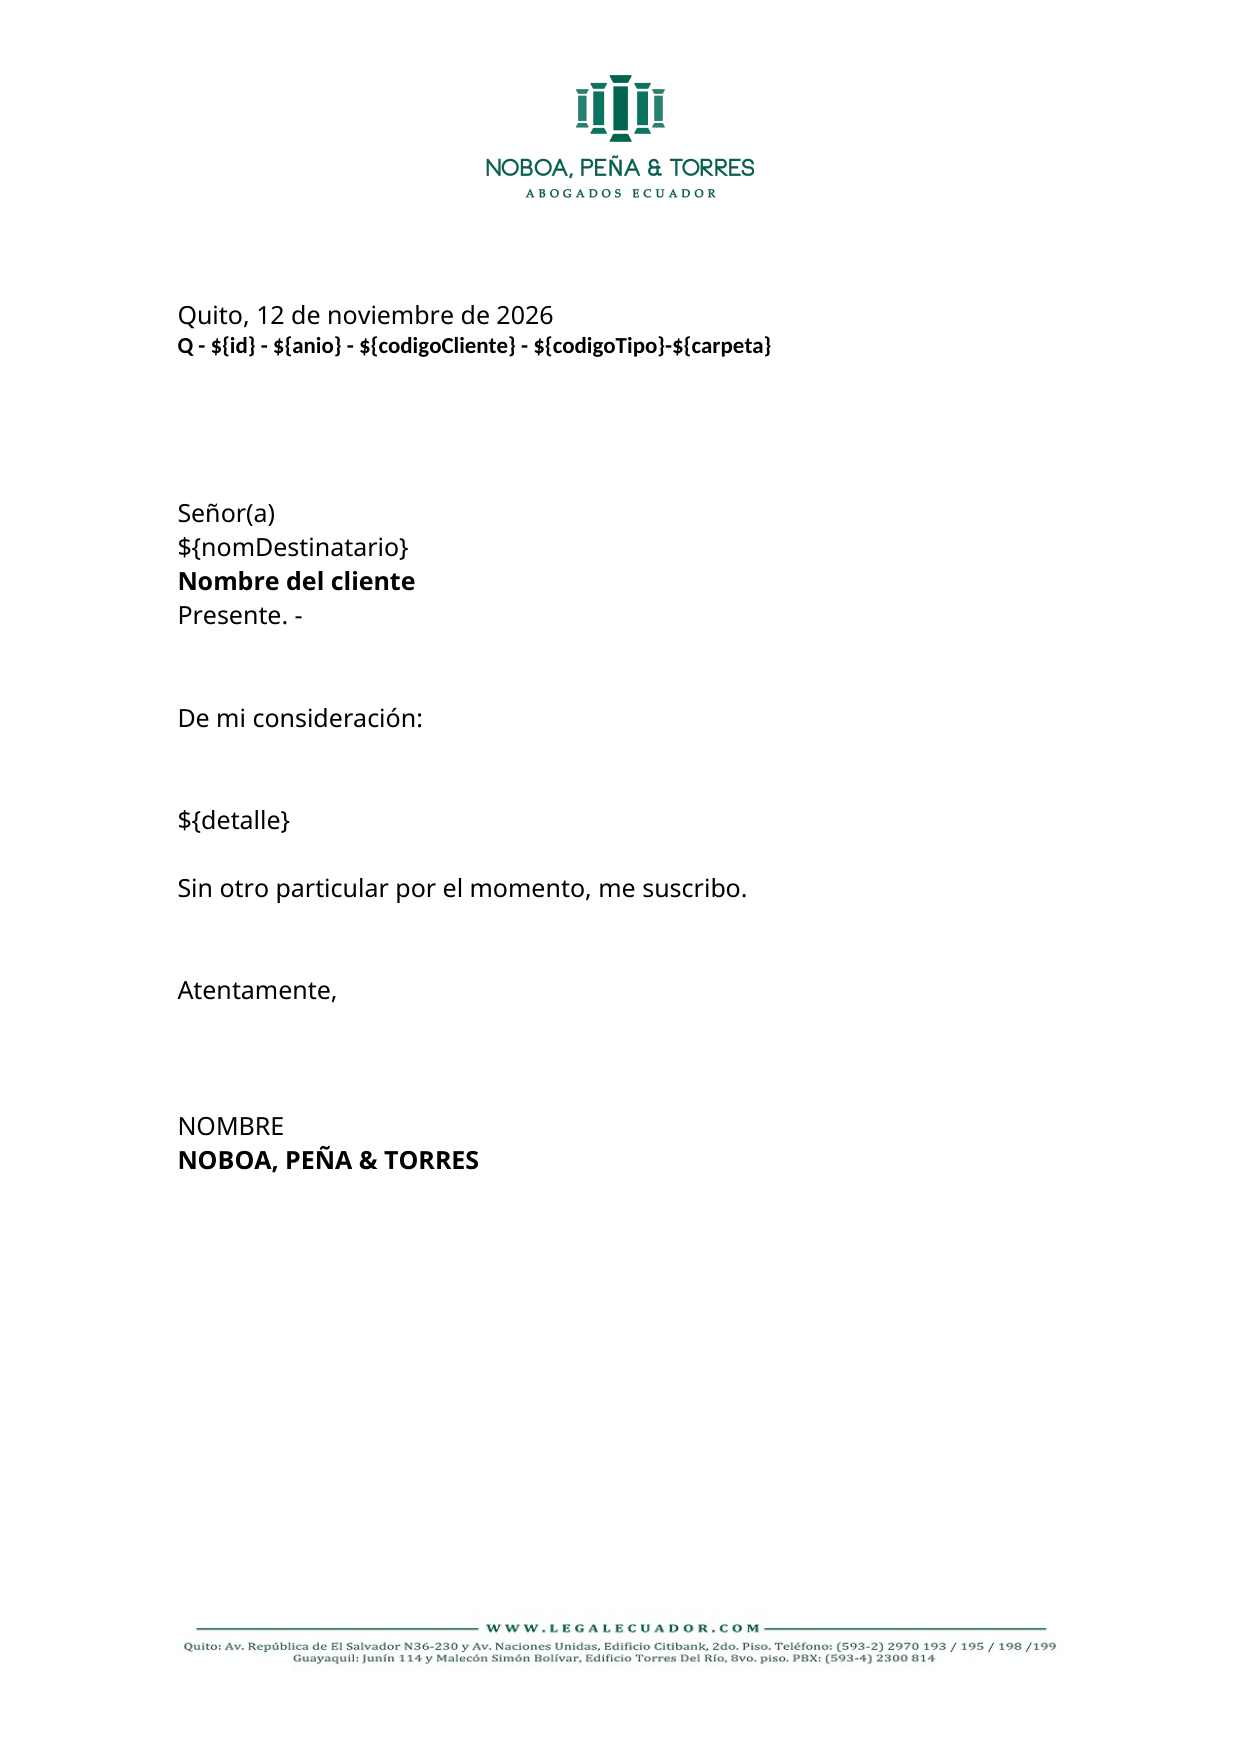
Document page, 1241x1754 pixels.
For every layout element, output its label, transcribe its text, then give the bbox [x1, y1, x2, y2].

text Atentamente, [177, 973, 1063, 1007]
text ${detalle} [177, 802, 1063, 836]
text De mi consideración: [177, 700, 1063, 734]
text ${nomDestinatario} [177, 530, 1063, 564]
text Quito, 24 de noviembre de 2023 [177, 297, 1063, 332]
text Presente. - [177, 598, 1063, 632]
text NOMBRE [177, 1109, 1063, 1143]
text Señor(a) [177, 496, 1063, 530]
text Q - ${id} - ${anio} - ${codigoCliente} - ${codigoTipo}-${carpeta} [177, 332, 1063, 359]
text NOBOA, PEÑA & TORRES [177, 1143, 1063, 1177]
picture [177, 1594, 1063, 1676]
text Nombre del cliente [177, 564, 1063, 598]
picture [486, 73, 754, 200]
text Sin otro particular por el momento, me suscribo. [177, 871, 1063, 904]
